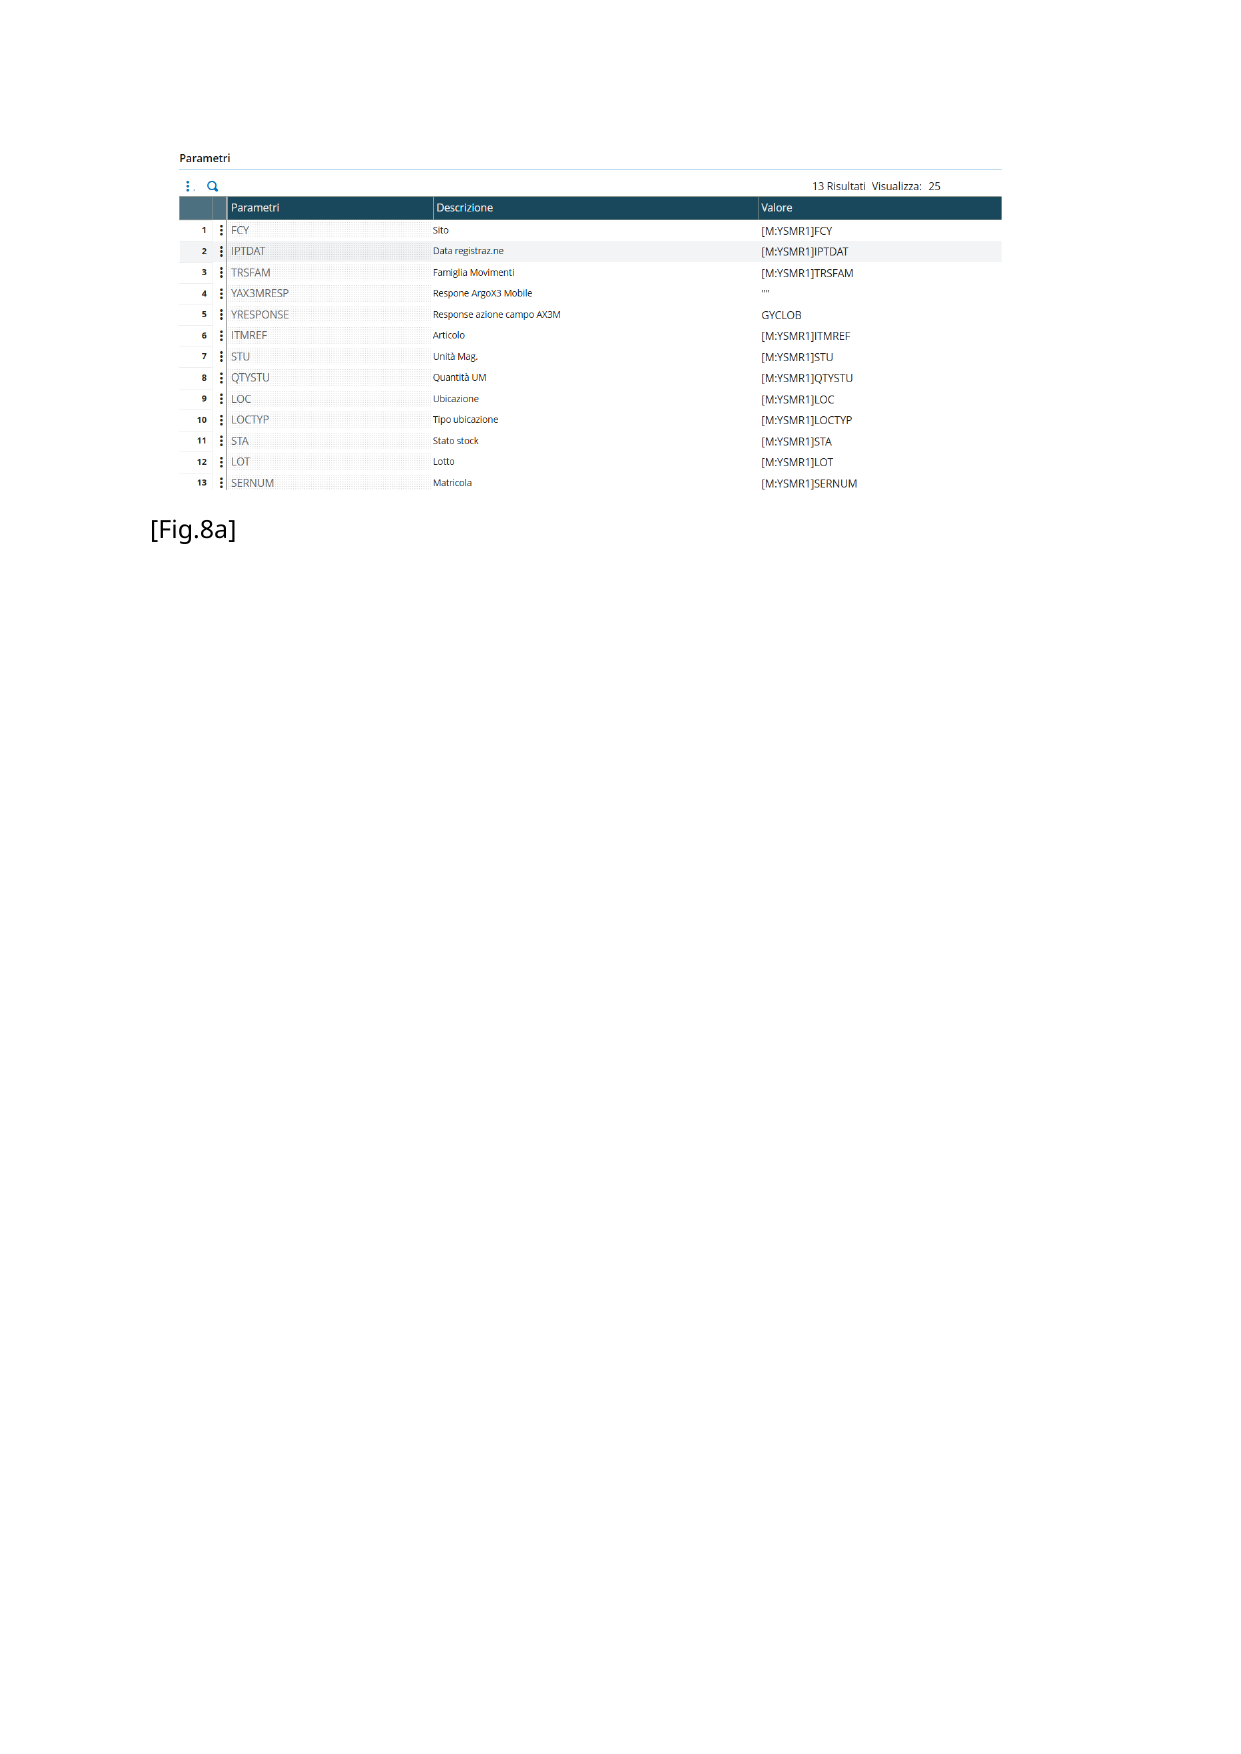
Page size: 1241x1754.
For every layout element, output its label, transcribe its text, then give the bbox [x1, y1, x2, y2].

text [Fig.8a] [150, 512, 1090, 546]
